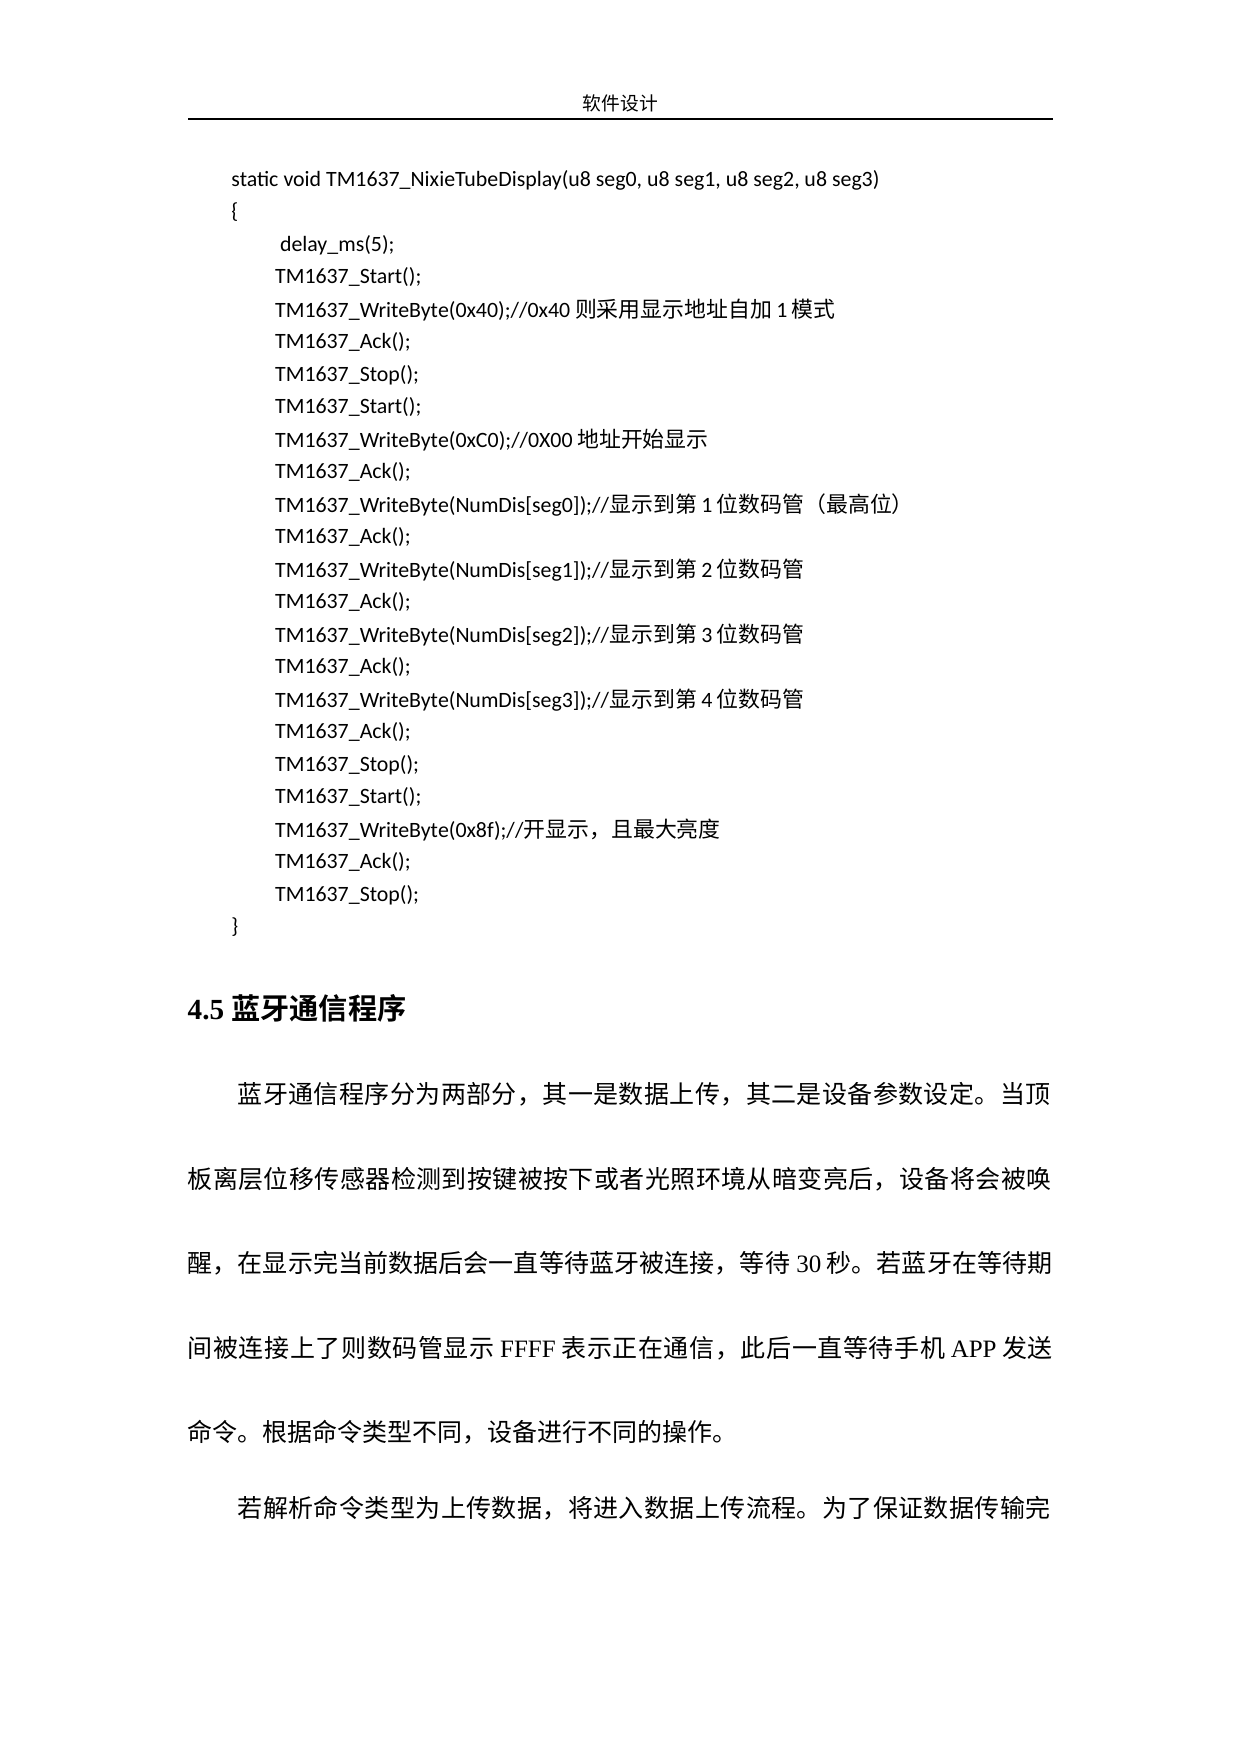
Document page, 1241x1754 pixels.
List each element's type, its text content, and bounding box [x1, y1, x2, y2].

text TM1637_Ack(); [187, 584, 1053, 617]
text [187, 1474, 1053, 1539]
text delay_ms(5); [187, 227, 1053, 259]
text static void TM1637_NixieTubeDisplay(u8 seg0, u8 seg1, u8 seg2, u8 seg3) [187, 162, 1053, 194]
subtitle 4.5 蓝牙通信程序 [187, 974, 1053, 1039]
text TM1637_Stop(); [187, 747, 1053, 779]
text TM1637_WriteByte(0xC0);//0X00地址开始显示 [187, 422, 1053, 454]
text TM1637_Ack(); [187, 519, 1053, 552]
text TM1637_Start(); [187, 779, 1053, 812]
text TM1637_WriteByte(NumDis[seg2]);//显示到第3位数码管 [187, 617, 1053, 649]
text TM1637_WriteByte(0x40);//0x40则采用显示地址自加1模式 [187, 292, 1053, 324]
text 蓝牙通信程序分为两部分，其一是数据上传，其二是设备参数设定。当顶板离层位移传感器检测到按键被按下或者光照环境从暗变亮后，设备将会被唤醒，在显示完当前数据后会一直等待蓝牙被连接，等待30秒。若蓝牙在等待期间被连接上了则数码管显示FFFF表示正在通信，此后一直等待手机APP发送命令。根据命令类型不同，设备进行不同的操作。 [187, 1061, 1053, 1463]
text TM1637_Ack(); [187, 714, 1053, 747]
text { [187, 194, 1053, 227]
text TM1637_WriteByte(NumDis[seg3]);//显示到第4位数码管 [187, 682, 1053, 714]
text TM1637_Ack(); [187, 324, 1053, 357]
text } [187, 909, 1053, 942]
text TM1637_Start(); [187, 389, 1053, 422]
text TM1637_Start(); [187, 259, 1053, 292]
text TM1637_Ack(); [187, 844, 1053, 877]
text TM1637_Ack(); [187, 649, 1053, 682]
text TM1637_Stop(); [187, 877, 1053, 909]
text TM1637_WriteByte(NumDis[seg1]);//显示到第2位数码管 [187, 552, 1053, 584]
text TM1637_WriteByte(0x8f);//开显示，且最大亮度 [187, 812, 1053, 844]
text TM1637_Ack(); [187, 454, 1053, 487]
text TM1637_WriteByte(NumDis[seg0]);//显示到第1位数码管（最高位） [187, 487, 1053, 519]
text TM1637_Stop(); [187, 357, 1053, 389]
